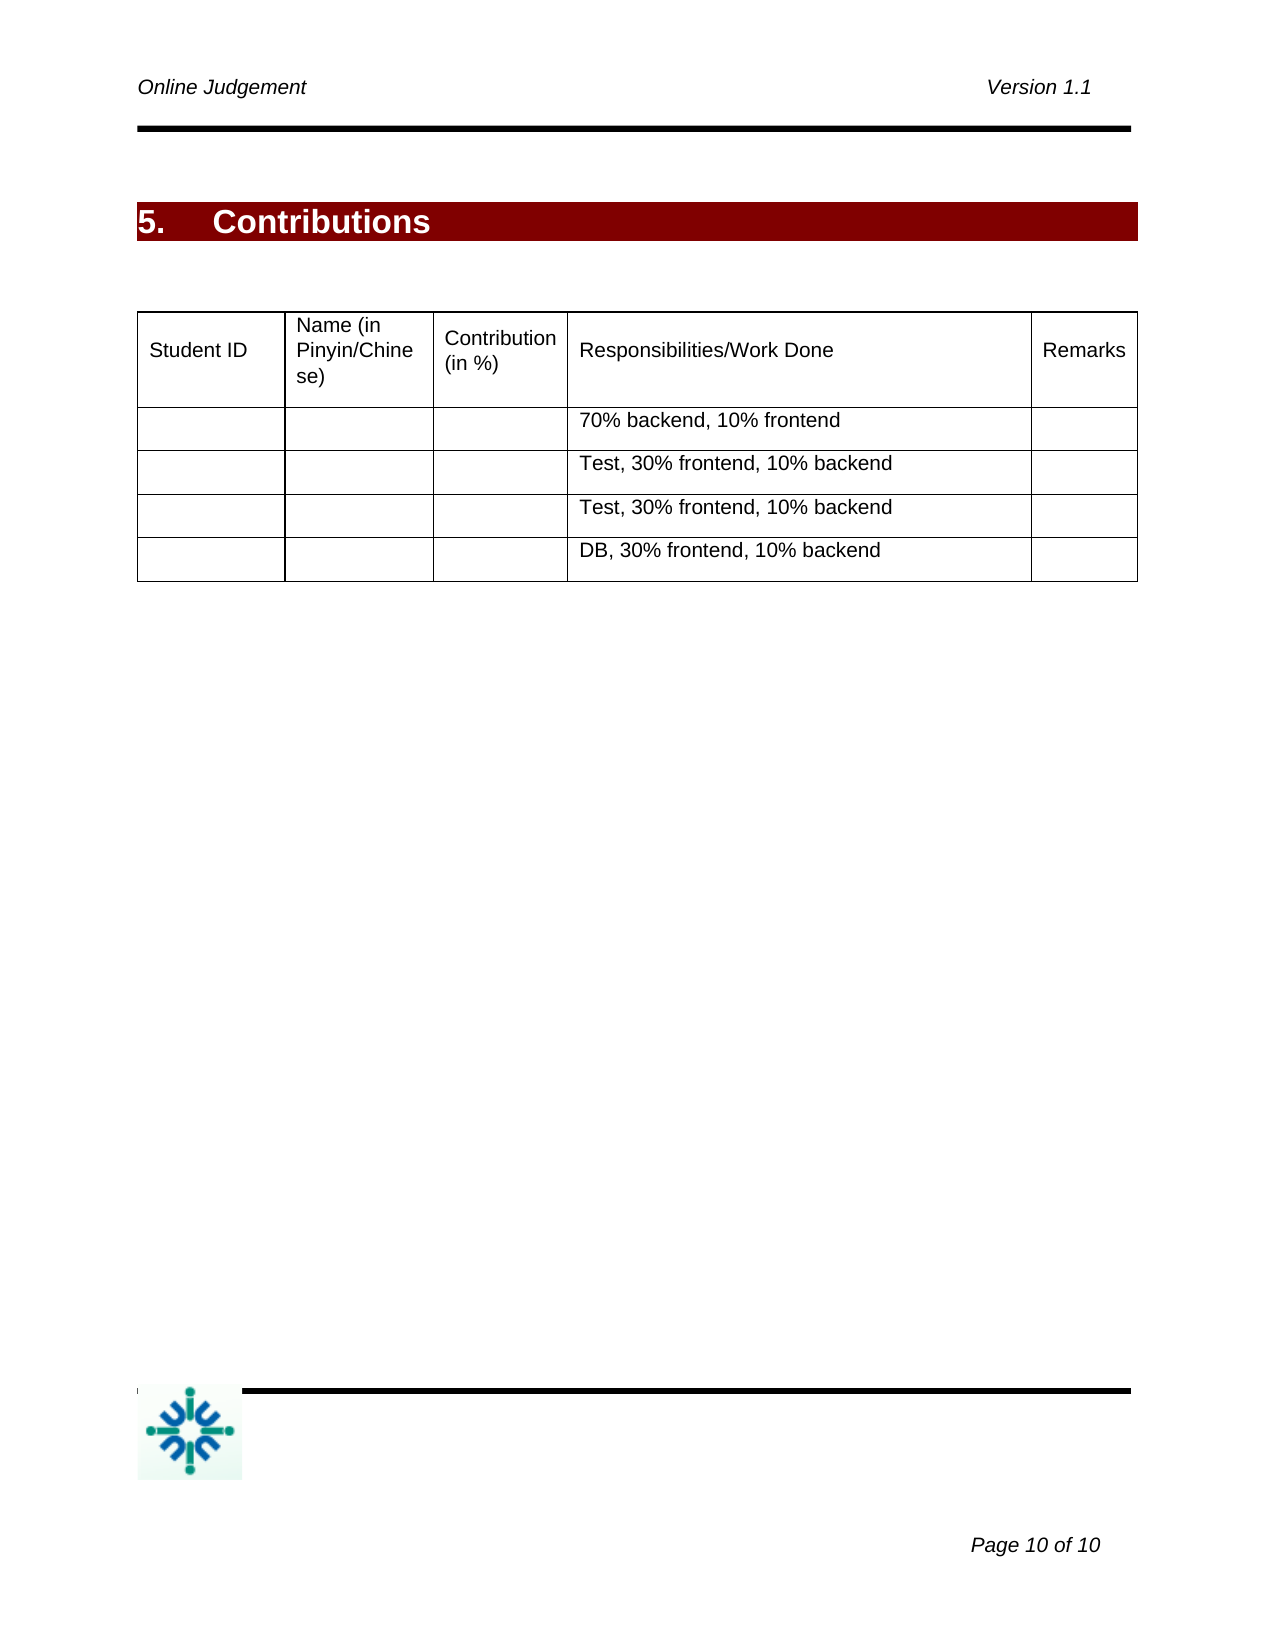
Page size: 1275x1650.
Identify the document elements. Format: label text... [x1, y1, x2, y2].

table_cell [286, 408, 433, 450]
table_cell [434, 538, 567, 581]
table_cell [138, 451, 284, 494]
table_cell [1032, 495, 1137, 537]
table_cell [1032, 451, 1137, 494]
table_cell [138, 495, 284, 537]
table_cell [286, 495, 433, 537]
table_cell [1032, 408, 1137, 450]
subtitle Contributions [137, 202, 1138, 241]
table_cell [286, 538, 433, 581]
table_cell [138, 408, 284, 450]
table_cell Test, 30% frontend, 10% backend [568, 495, 1031, 537]
table_cell 70% backend, 10% frontend [568, 408, 1031, 450]
table_header Name (in Pinyin/Chinese) [286, 313, 433, 407]
picture [137, 1384, 243, 1480]
table_header Contribution (in %) [434, 313, 567, 407]
table_cell [138, 538, 284, 581]
table_cell DB, 30% frontend, 10% backend [568, 538, 1031, 581]
table_header Remarks [1032, 313, 1137, 407]
table_cell [434, 408, 567, 450]
table_cell [286, 451, 433, 494]
table_cell Test, 30% frontend, 10% backend [568, 451, 1031, 494]
table_cell [1032, 538, 1137, 581]
table_cell [434, 495, 567, 537]
table_header Student ID [138, 313, 284, 407]
table_header Responsibilities/Work Done [568, 313, 1031, 407]
table_cell [434, 451, 567, 494]
